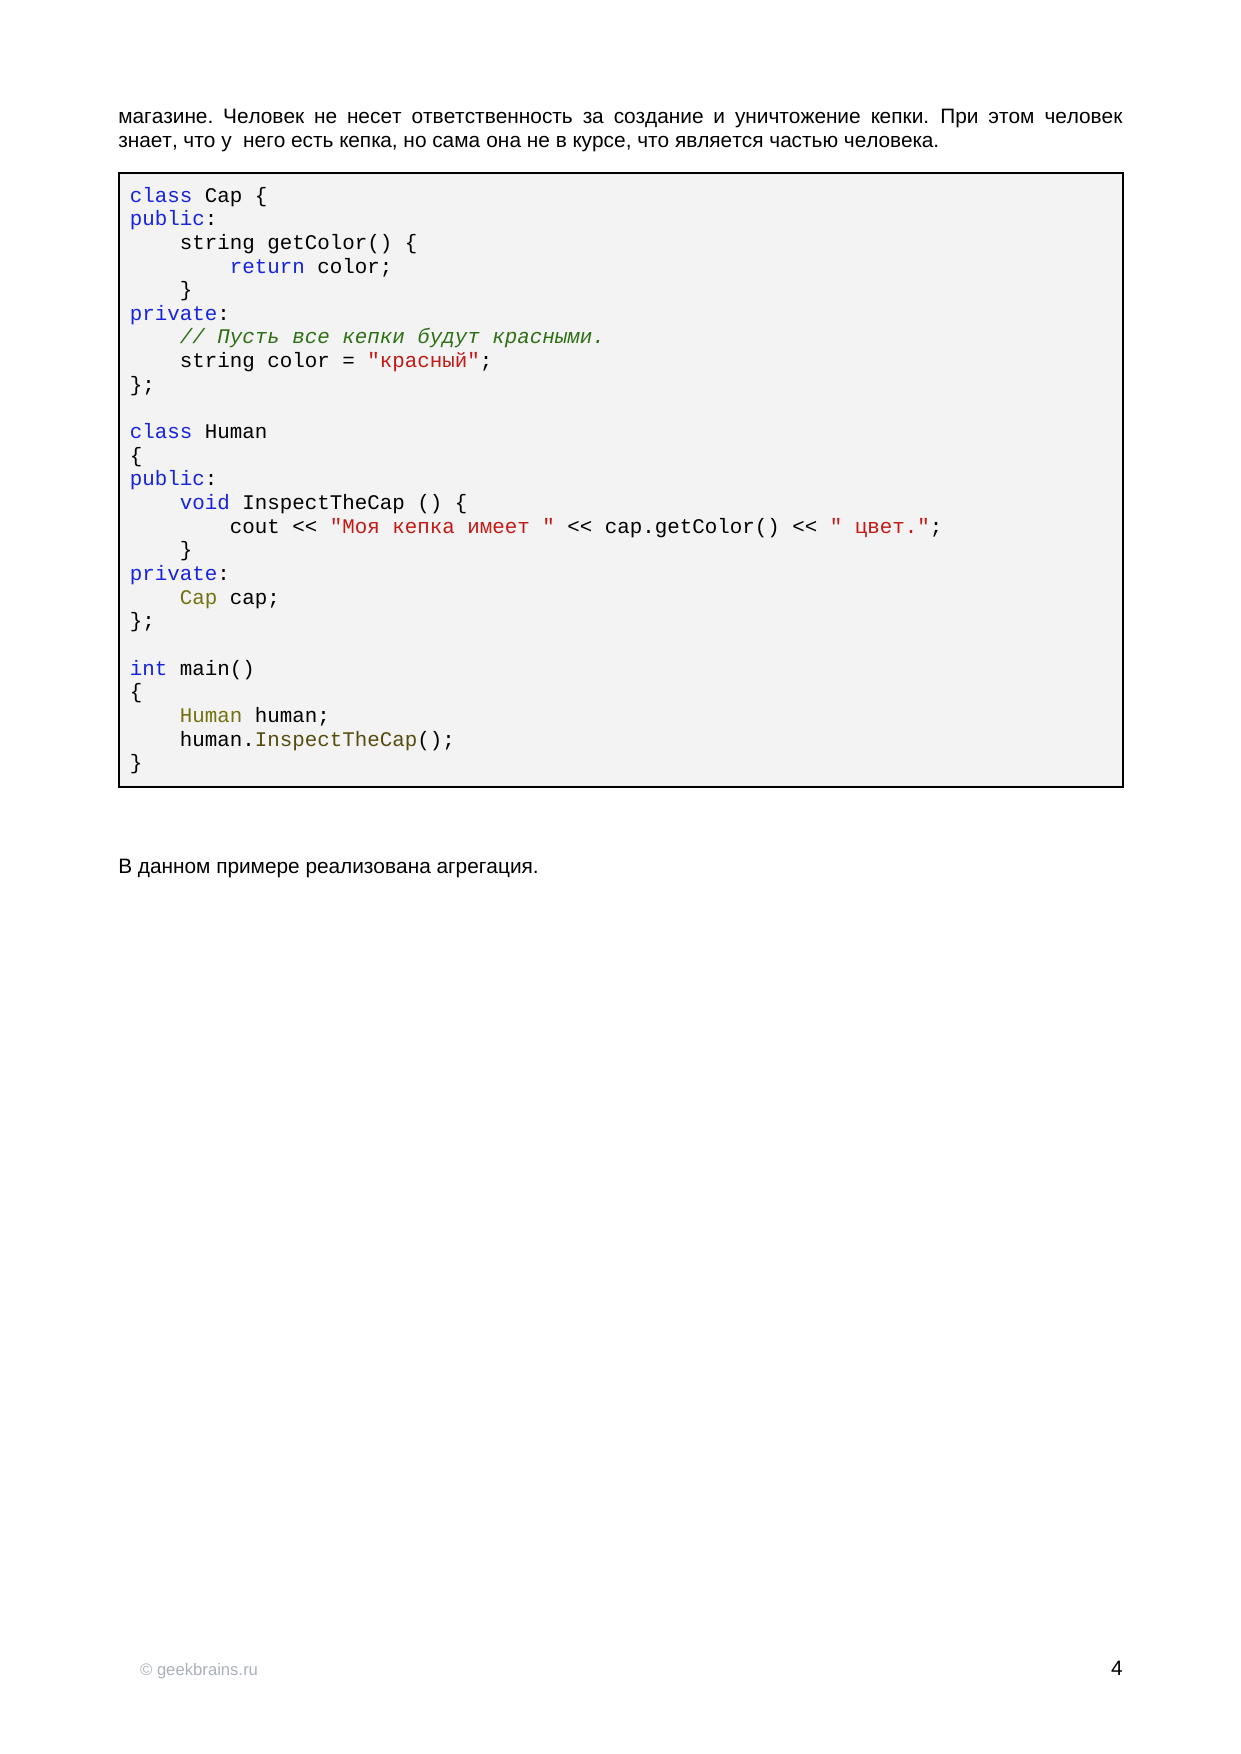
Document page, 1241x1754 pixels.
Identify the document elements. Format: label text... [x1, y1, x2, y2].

text В данном примере реализована агрегация. [118, 854, 1122, 878]
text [118, 103, 1122, 151]
table_header class Cap { public: string getColor() { return color; } private: // Пусть все кепки будут красными. string color = "красный"; }; class Human { public: void InspectTheCap () { cout << "Моя кепка имеет " << cap.getColor() << " цвет."; } private: Cap cap; }; int main() { Human human; human.InspectTheCap(); } [120, 174, 1122, 786]
